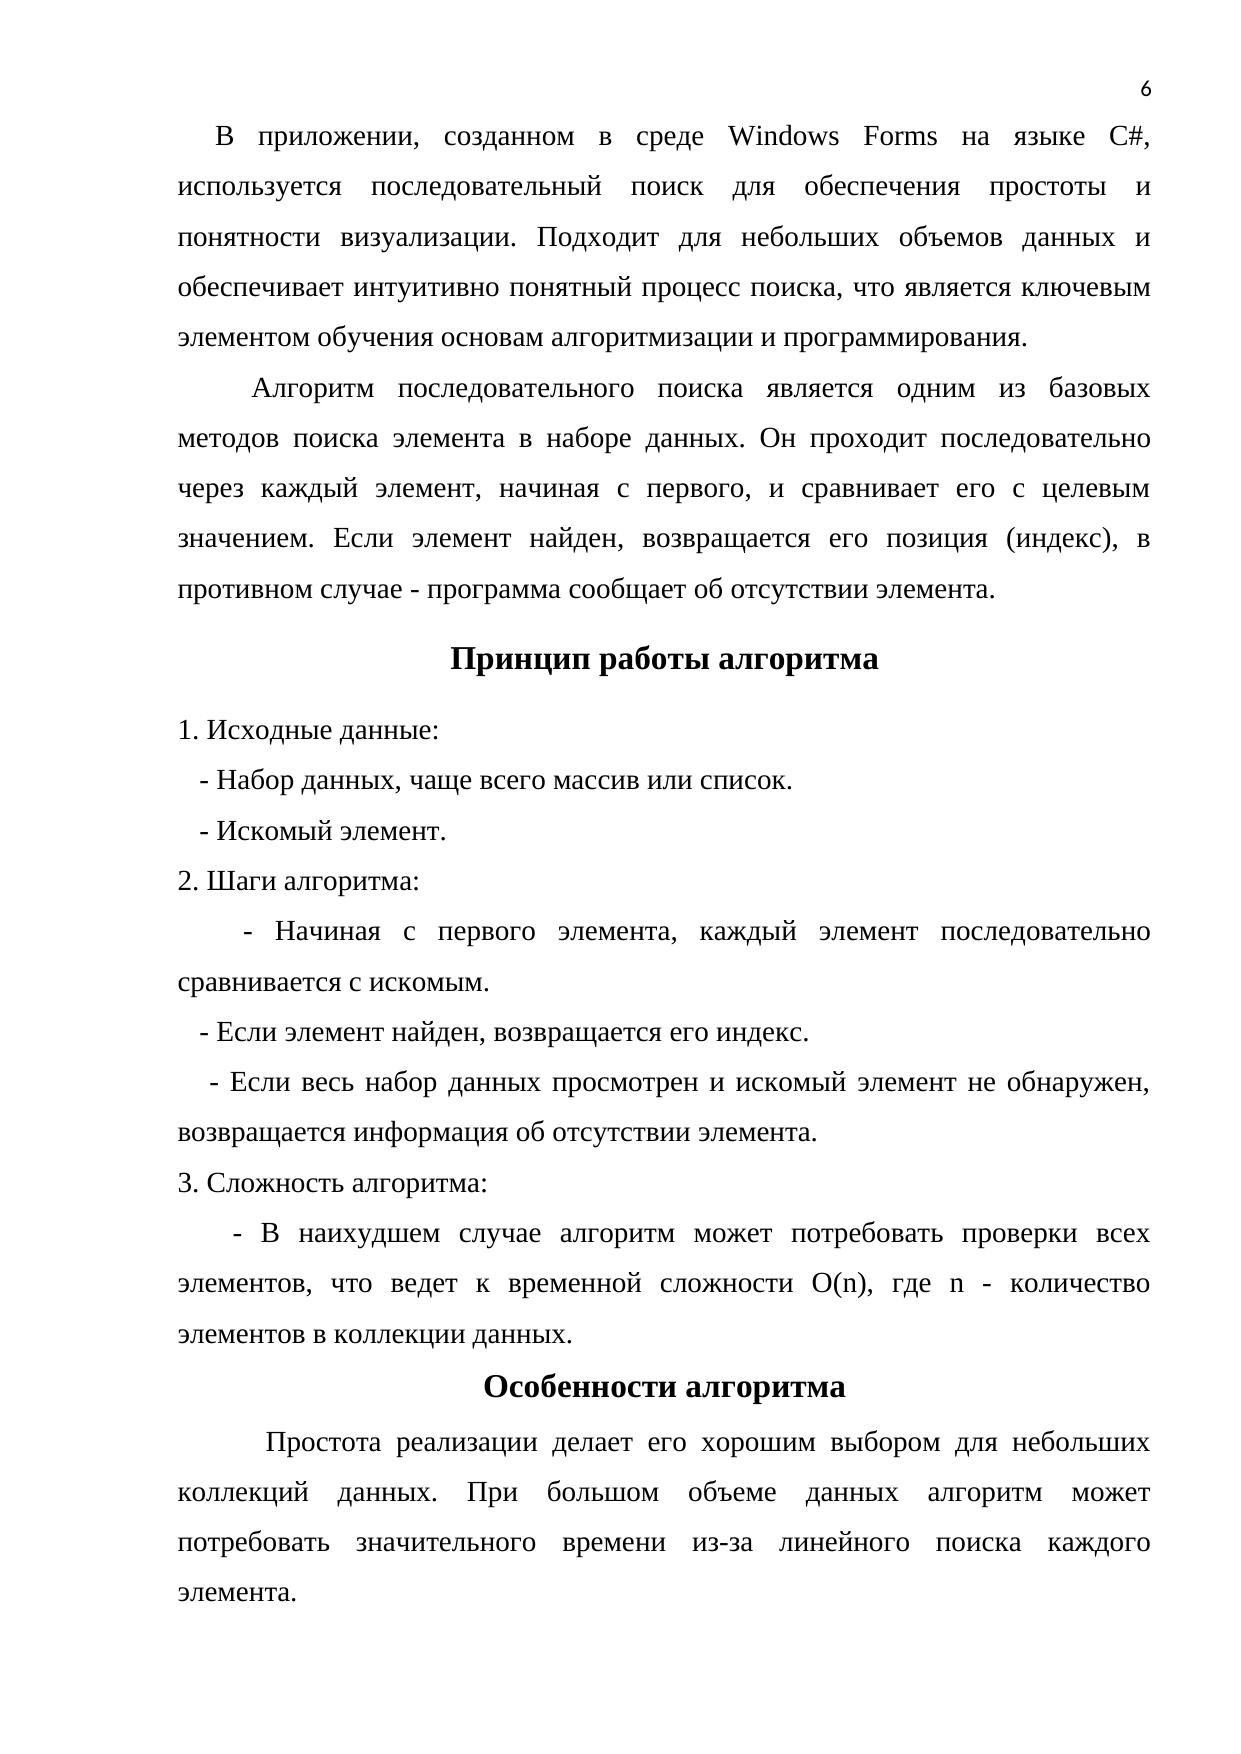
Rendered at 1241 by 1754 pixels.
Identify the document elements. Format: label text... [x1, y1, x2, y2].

text - Искомый элемент. [177, 813, 1152, 846]
text - Если весь набор данных просмотрен и искомый элемент не обнаружен, возвращается информация об отсутствии элемента. [177, 1064, 1152, 1148]
text Особенности алгоритма [177, 1366, 1152, 1404]
text 3. Сложность алгоритма: [177, 1165, 1152, 1198]
text - В наихудшем случае алгоритм может потребовать проверки всех элементов, что ведет к временной сложности O(n), где n - количество элементов в коллекции данных. [177, 1215, 1152, 1349]
text 2. Шаги алгоритма: [177, 863, 1152, 897]
text В приложении, созданном в среде Windows Forms на языке C#, используется последовательный поиск для обеспечения простоты и понятности визуализации. Подходит для небольших объемов данных и обеспечивает интуитивно понятный процесс поиска, что является ключевым элементом обучения основам алгоритмизации и программирования. [177, 118, 1152, 353]
text - Набор данных, чаще всего массив или список. [177, 762, 1152, 796]
text 1. Исходные данные: [177, 712, 1152, 746]
text Простота реализации делает его хорошим выбором для небольших коллекций данных. При большом объеме данных алгоритм может потребовать значительного времени из-за линейного поиска каждого элемента. [177, 1424, 1152, 1608]
text - Начиная с первого элемента, каждый элемент последовательно сравнивается с искомым. [177, 913, 1152, 997]
text Алгоритм последовательного поиска является одним из базовых методов поиска элемента в наборе данных. Он проходит последовательно через каждый элемент, начиная с первого, и сравнивает его с целевым значением. Если элемент найден, возвращается его позиция (индекс), в противном случае - программа сообщает об отсутствии элемента. [177, 370, 1152, 604]
text - Если элемент найден, возвращается его индекс. [177, 1014, 1152, 1047]
text Принцип работы алгоритма [177, 638, 1152, 676]
